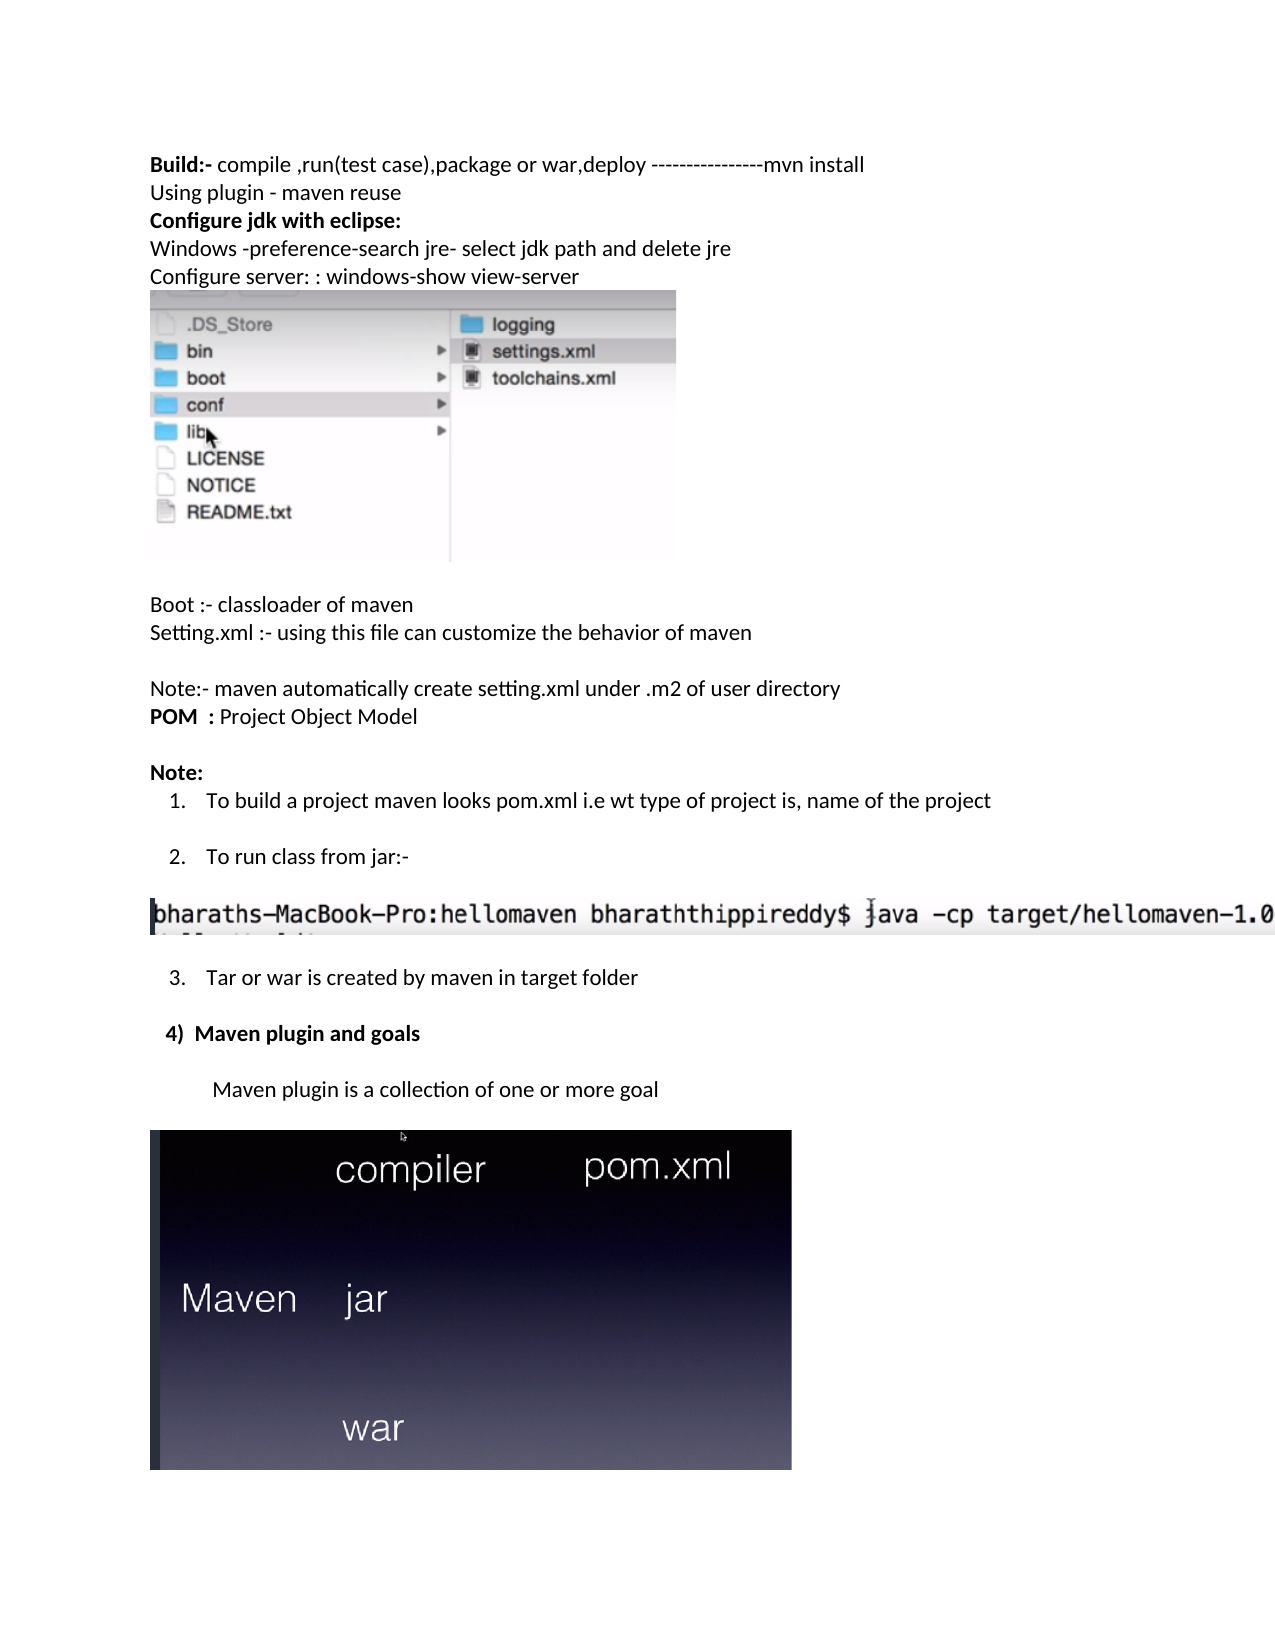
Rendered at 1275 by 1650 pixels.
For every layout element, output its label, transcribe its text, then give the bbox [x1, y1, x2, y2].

picture [150, 898, 1275, 935]
list To build a project maven looks pom.xml i.e wt type of project is, name of the project [169, 786, 1266, 814]
text 4) Maven plugin and goals [150, 1019, 1266, 1047]
text POM : Project Object Model [150, 702, 1266, 730]
text Setting.xml :- using this file can customize the behavior of maven [150, 618, 1266, 646]
text Configure jdk with eclipse: [150, 206, 1266, 234]
text Maven plugin is a collection of one or more goal [150, 1075, 1266, 1103]
text Using plugin - maven reuse [150, 178, 1266, 206]
text Build:- compile ,run(test case),package or war,deploy ----------------mvn install [150, 150, 1266, 178]
text Windows -preference-search jre- select jdk path and delete jre [150, 234, 1266, 262]
text Note:- maven automatically create setting.xml under .m2 of user directory [150, 674, 1266, 702]
list Tar or war is created by maven in target folder [169, 963, 1266, 991]
text Note: [150, 758, 1266, 786]
text Configure server: : windows-show view-server [150, 262, 1266, 290]
list To run class from jar:- [169, 842, 1266, 870]
text Boot :- classloader of maven [150, 590, 1266, 618]
picture [150, 1130, 792, 1470]
picture [150, 290, 677, 562]
